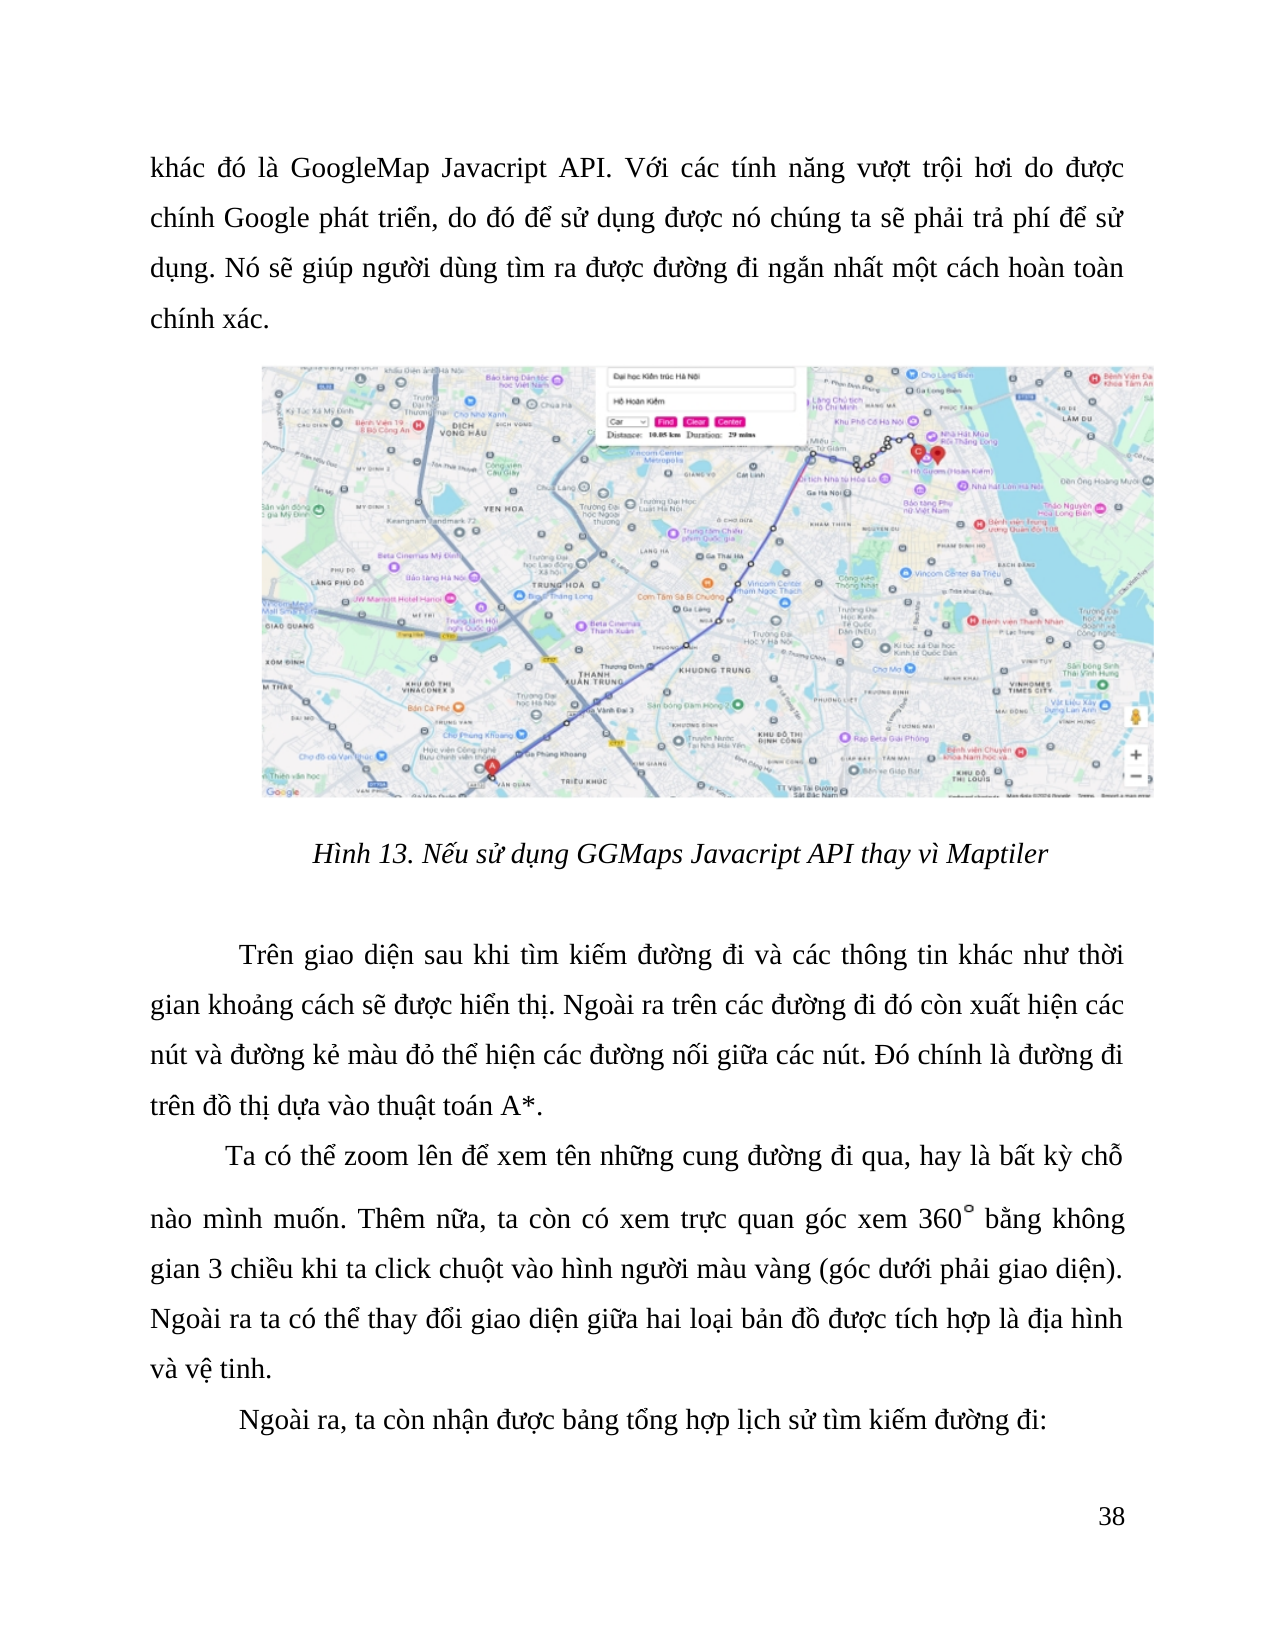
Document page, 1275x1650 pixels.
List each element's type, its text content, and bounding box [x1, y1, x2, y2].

text Ta có thể zoom lên để xem tên những cung đường đi qua, hay là bất kỳ chỗ nào mình muốn. Thêm nữa, ta còn có xem trực quan góc xem 360 bằng không gian 3 chiều khi ta click chuột vào hình người màu vàng (góc dưới phải giao diện). Ngoài ra ta có thể thay đổi giao diện giữa hai loại bản đồ được tích hợp là địa hình và vệ tinh. [150, 1138, 1125, 1385]
picture [238, 351, 1203, 821]
text Ngoài ra, ta còn nhận được bảng tổng hợp lịch sử tìm kiếm đường đi: [150, 1402, 1125, 1436]
picture [963, 1188, 974, 1228]
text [150, 150, 1125, 334]
text Trên giao diện sau khi tìm kiếm đường đi và các thông tin khác như thời gian khoảng cách sẽ được hiển thị. Ngoài ra trên các đường đi đó còn xuất hiện các nút và đường kẻ màu đỏ thể hiện các đường nối giữa các nút. Đó chính là đường đi trên đồ thị dựa vào thuật toán A*. [150, 937, 1125, 1121]
text Hình 13. Nếu sử dụng GGMaps Javacript API thay vì Maptiler [150, 836, 1125, 870]
